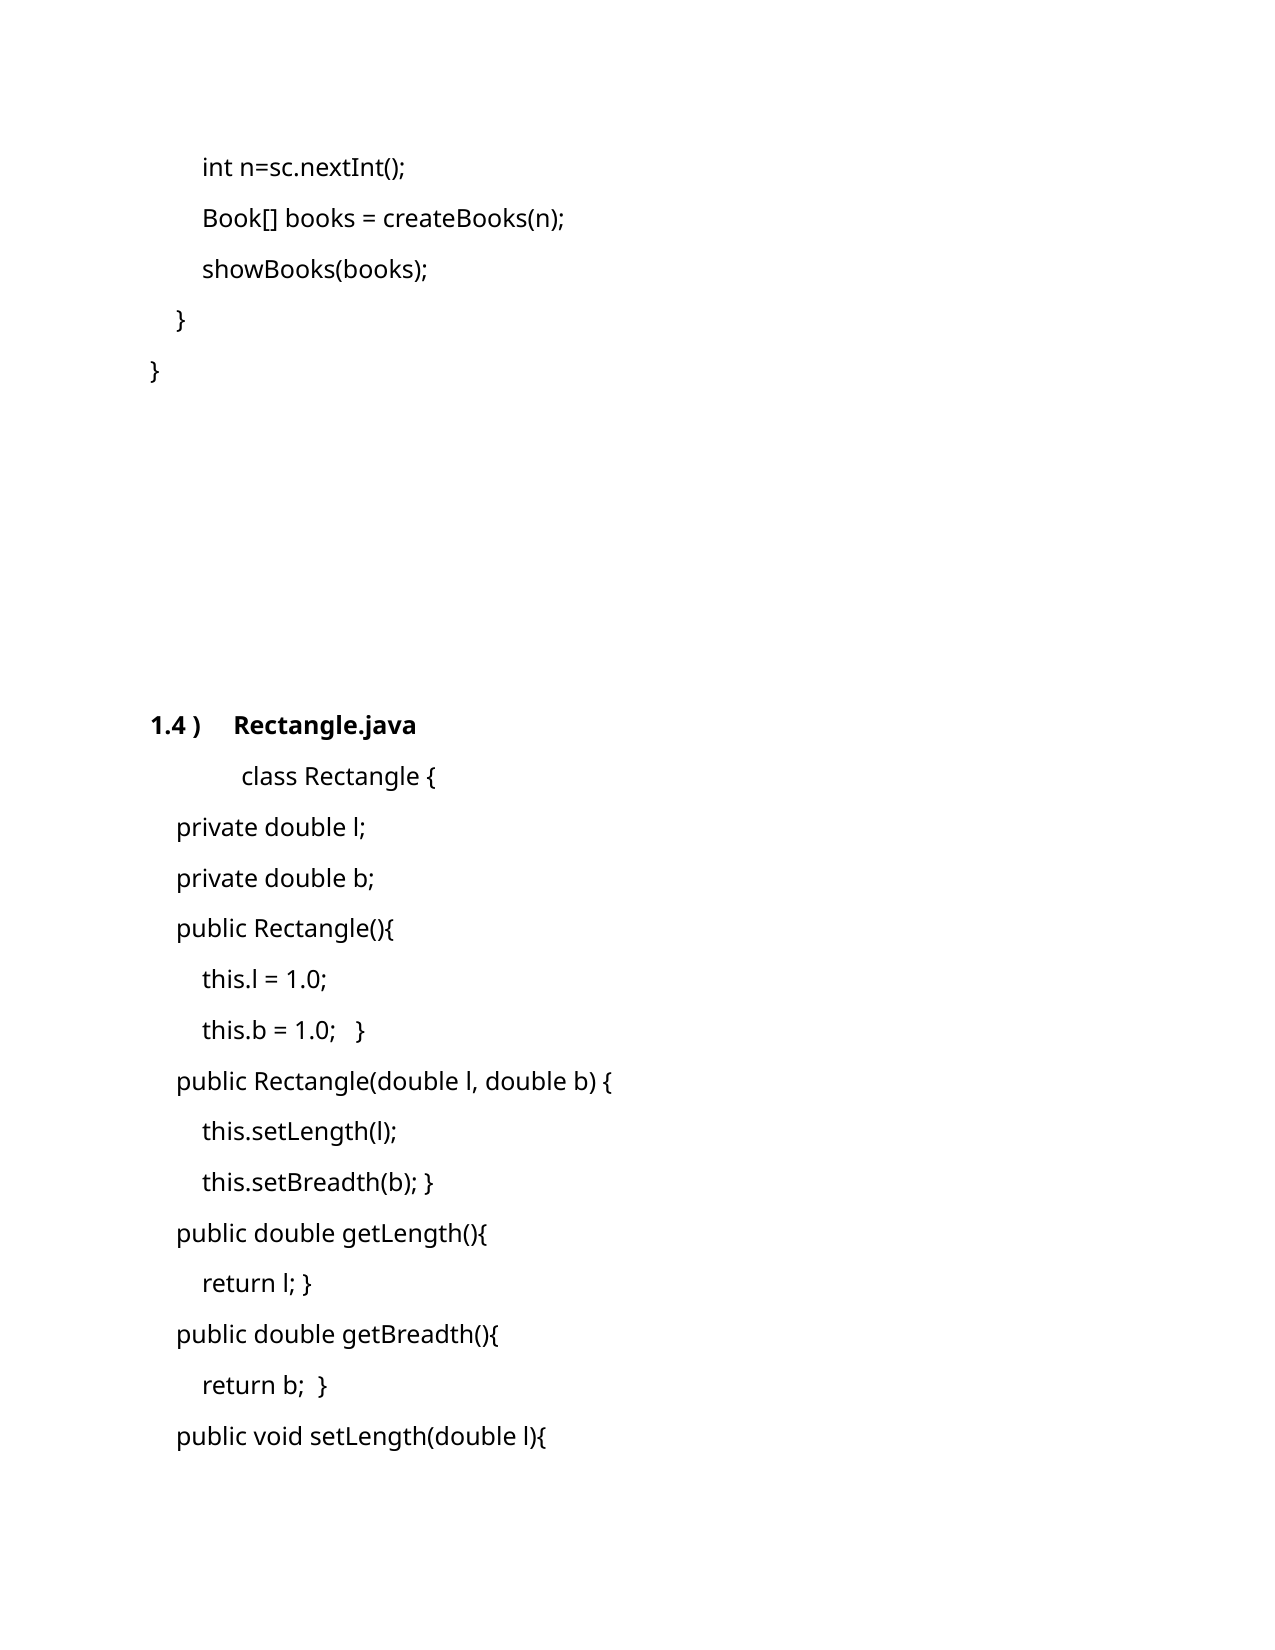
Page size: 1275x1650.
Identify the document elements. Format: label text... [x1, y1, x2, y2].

text int n=sc.nextInt(); [150, 150, 1125, 184]
text public void setLength(double l){ [150, 1418, 1125, 1452]
text private double l; [150, 809, 1125, 843]
text showBooks(books); [150, 251, 1125, 286]
text class Rectangle { [150, 759, 1125, 793]
text Book[] books = createBooks(n); [150, 201, 1125, 235]
text public Rectangle(){ [150, 911, 1125, 945]
text this.setLength(l); [150, 1114, 1125, 1148]
text private double b; [150, 860, 1125, 894]
text 1.4 ) Rectangle.java [150, 708, 1125, 742]
text return l; } [150, 1266, 1125, 1300]
text public Rectangle(double l, double b) { [150, 1063, 1125, 1097]
text return b; } [150, 1367, 1125, 1402]
text } [150, 353, 1125, 387]
text } [150, 302, 1125, 336]
text this.l = 1.0; [150, 962, 1125, 996]
text this.setBreadth(b); } [150, 1164, 1125, 1199]
text public double getLength(){ [150, 1215, 1125, 1249]
text public double getBreadth(){ [150, 1317, 1125, 1351]
text this.b = 1.0; } [150, 1012, 1125, 1046]
